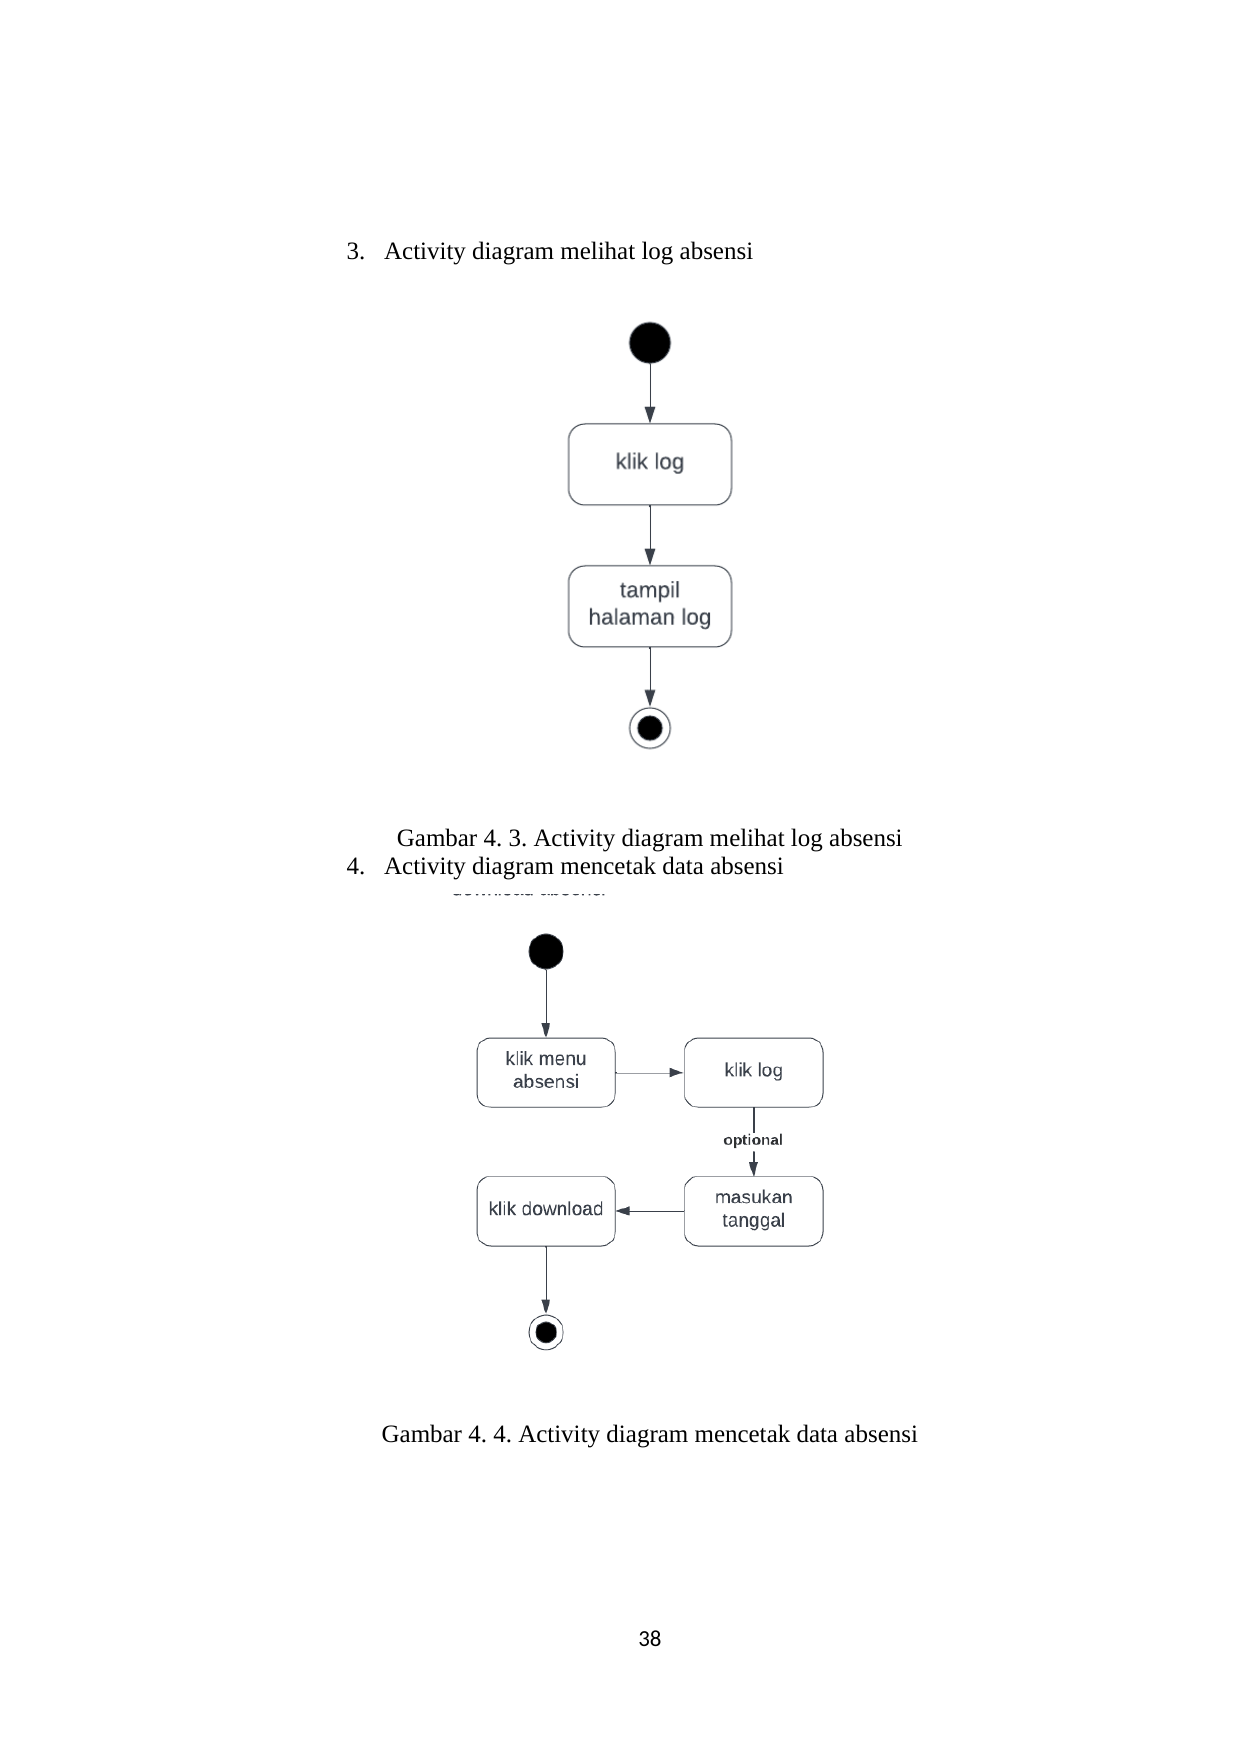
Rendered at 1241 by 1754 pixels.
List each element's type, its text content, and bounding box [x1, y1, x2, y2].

text Gambar 4. 3. Activity diagram melihat log absensi [236, 823, 1063, 851]
list Activity diagram melihat log absensi [346, 236, 1063, 265]
text Gambar 4. 4. Activity diagram mencetak data absensi [236, 1419, 1063, 1448]
list Activity diagram mencetak data absensi [346, 851, 1063, 880]
picture [440, 894, 859, 1389]
picture [538, 279, 762, 792]
